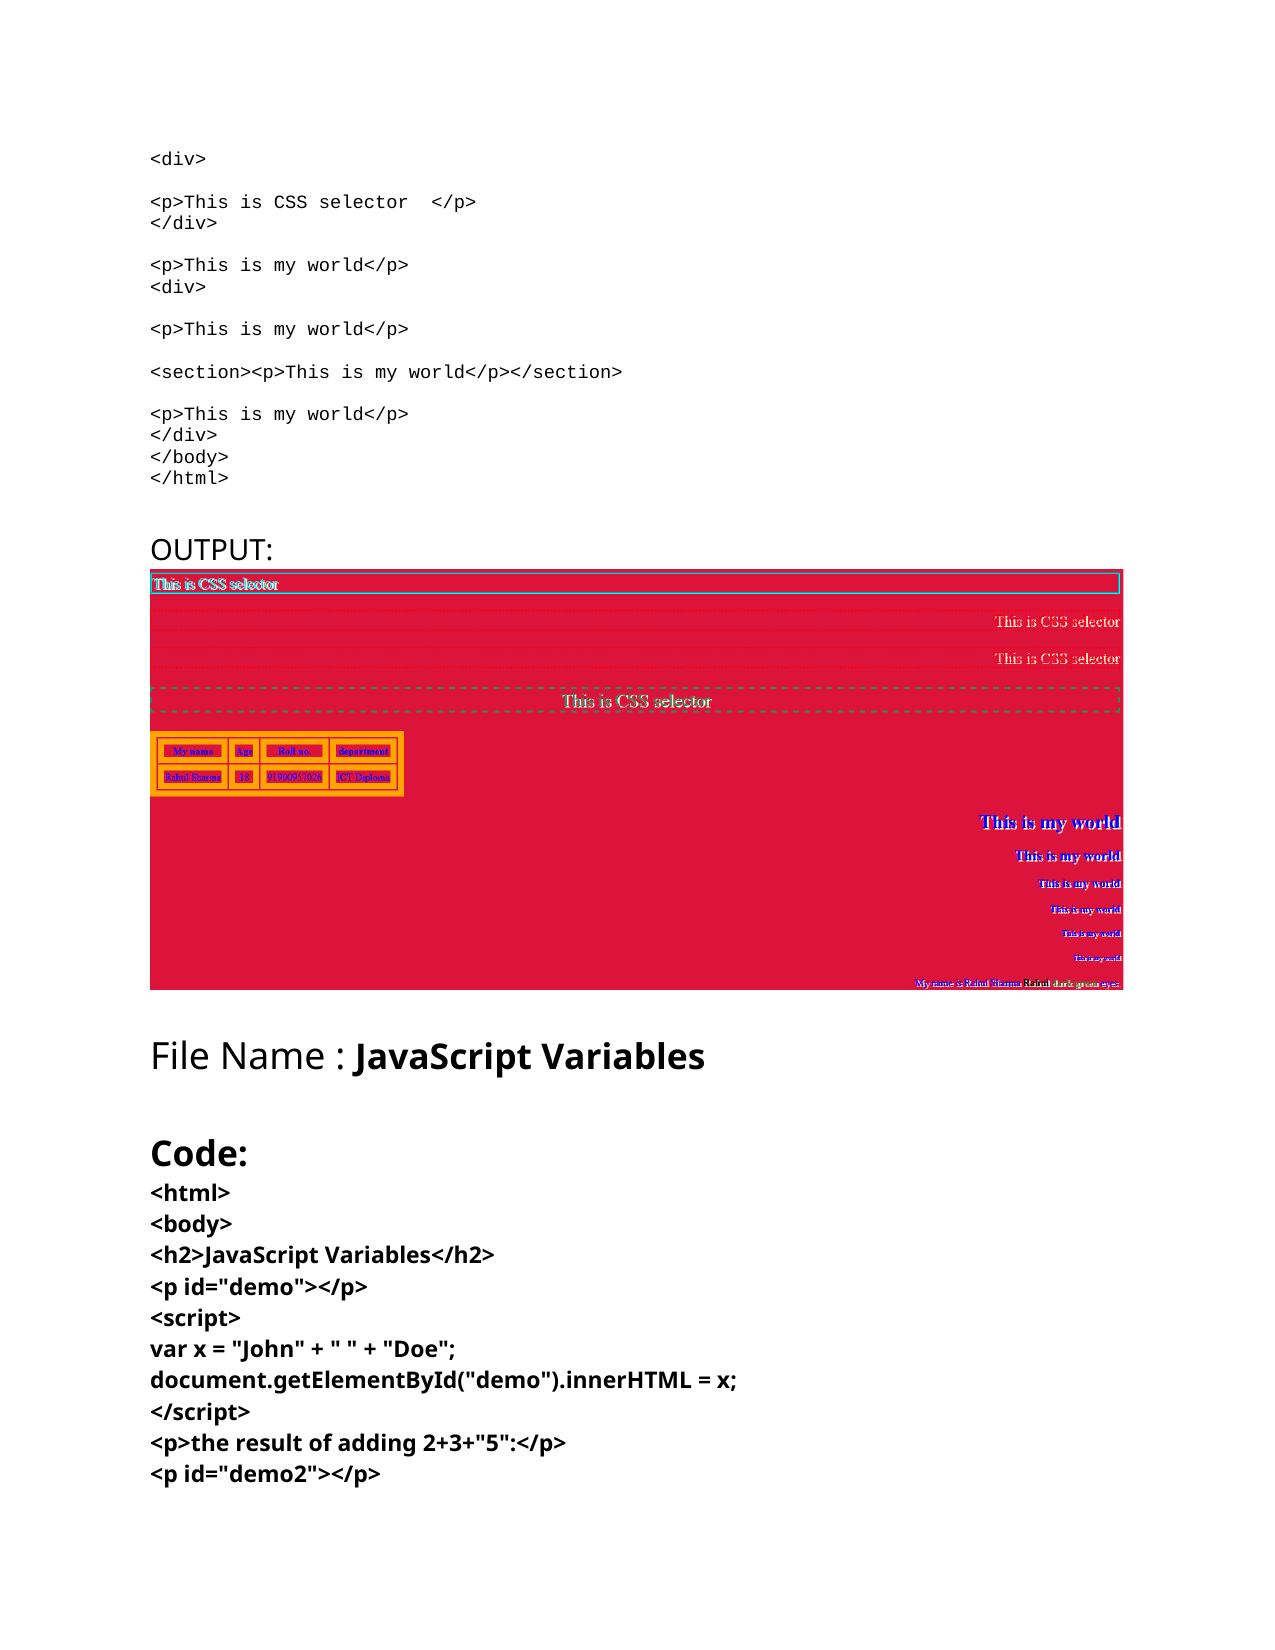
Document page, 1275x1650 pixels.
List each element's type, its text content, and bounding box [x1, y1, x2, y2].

text </html> [150, 469, 1125, 490]
text </div> [150, 214, 1125, 235]
picture [150, 569, 1124, 990]
text </div> [150, 426, 1125, 447]
text document.getElementById("demo").innerHTML = x; [150, 1364, 1125, 1396]
text File Name : JavaScript Variables [150, 1029, 1125, 1080]
text <body> [150, 1208, 1125, 1239]
text var x = "John" + " " + "Doe"; [150, 1333, 1125, 1364]
text <h2>JavaScript Variables</h2> [150, 1239, 1125, 1271]
text </script> [150, 1396, 1125, 1427]
text <html> [150, 1177, 1125, 1208]
text <section><p>This is my world</p></section> [150, 362, 1125, 384]
text Code: [150, 1129, 1125, 1177]
text <p>This is my world</p> [150, 320, 1125, 341]
text <p id="demo"></p> [150, 1271, 1125, 1302]
text <div> [150, 150, 1125, 171]
text <p>This is CSS selector </p> [150, 192, 1125, 214]
text <p>This is my world</p> [150, 256, 1125, 277]
text <p>the result of adding 2+3+"5":</p> [150, 1427, 1125, 1458]
text </body> [150, 447, 1125, 469]
text <div> [150, 277, 1125, 299]
text <p id="demo2"></p> [150, 1458, 1125, 1489]
text <script> [150, 1302, 1125, 1333]
text OUTPUT: [150, 530, 1125, 569]
text <p>This is my world</p> [150, 405, 1125, 426]
